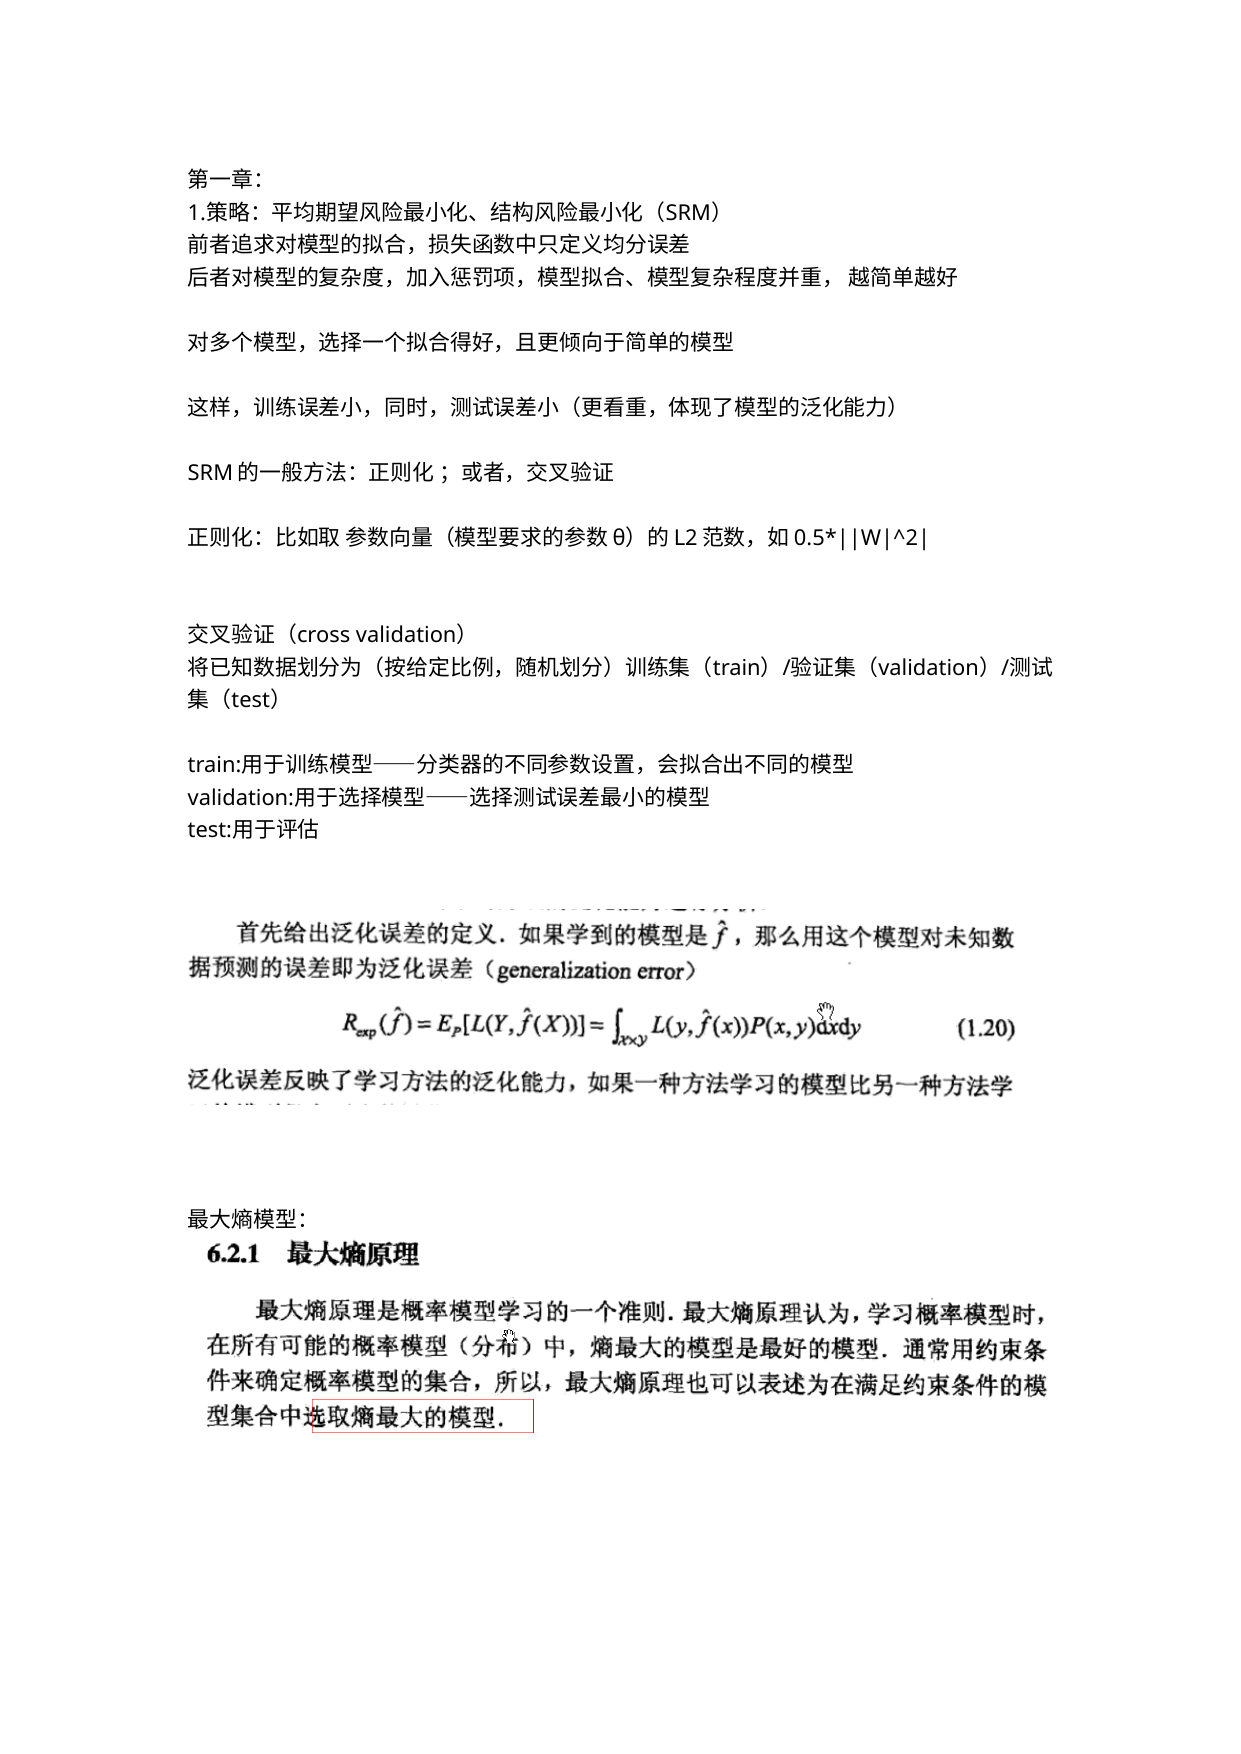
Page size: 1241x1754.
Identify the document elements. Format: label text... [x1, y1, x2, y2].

text 这样，训练误差小，同时，测试误差小（更看重，体现了模型的泛化能力） [187, 389, 1053, 422]
text 第一章： [187, 162, 1053, 194]
text 最大熵模型： [187, 1202, 1053, 1234]
text 对多个模型，选择一个拟合得好，且更倾向于简单的模型 [187, 324, 1053, 357]
text 将已知数据划分为（按给定比例，随机划分）训练集（train）/验证集（validation）/测试集（test） [187, 649, 1053, 714]
text train:用于训练模型——分类器的不同参数设置，会拟合出不同的模型 [187, 747, 1053, 779]
picture [187, 909, 1053, 1105]
text 1.策略：平均期望风险最小化、结构风险最小化（SRM） [187, 194, 1053, 227]
text 交叉验证（cross validation） [187, 617, 1053, 649]
text 正则化：比如取 参数向量（模型要求的参数θ）的L2范数，如0.5*||W|^2| [187, 519, 1053, 552]
text 后者对模型的复杂度，加入惩罚项，模型拟合、模型复杂程度并重， 越简单越好 [187, 259, 1053, 292]
text SRM的一般方法：正则化 ；或者，交叉验证 [187, 454, 1053, 487]
picture [187, 1234, 1053, 1437]
text 前者追求对模型的拟合，损失函数中只定义均分误差 [187, 227, 1053, 259]
text validation:用于选择模型——选择测试误差最小的模型 [187, 779, 1053, 812]
text test:用于评估 [187, 812, 1053, 844]
